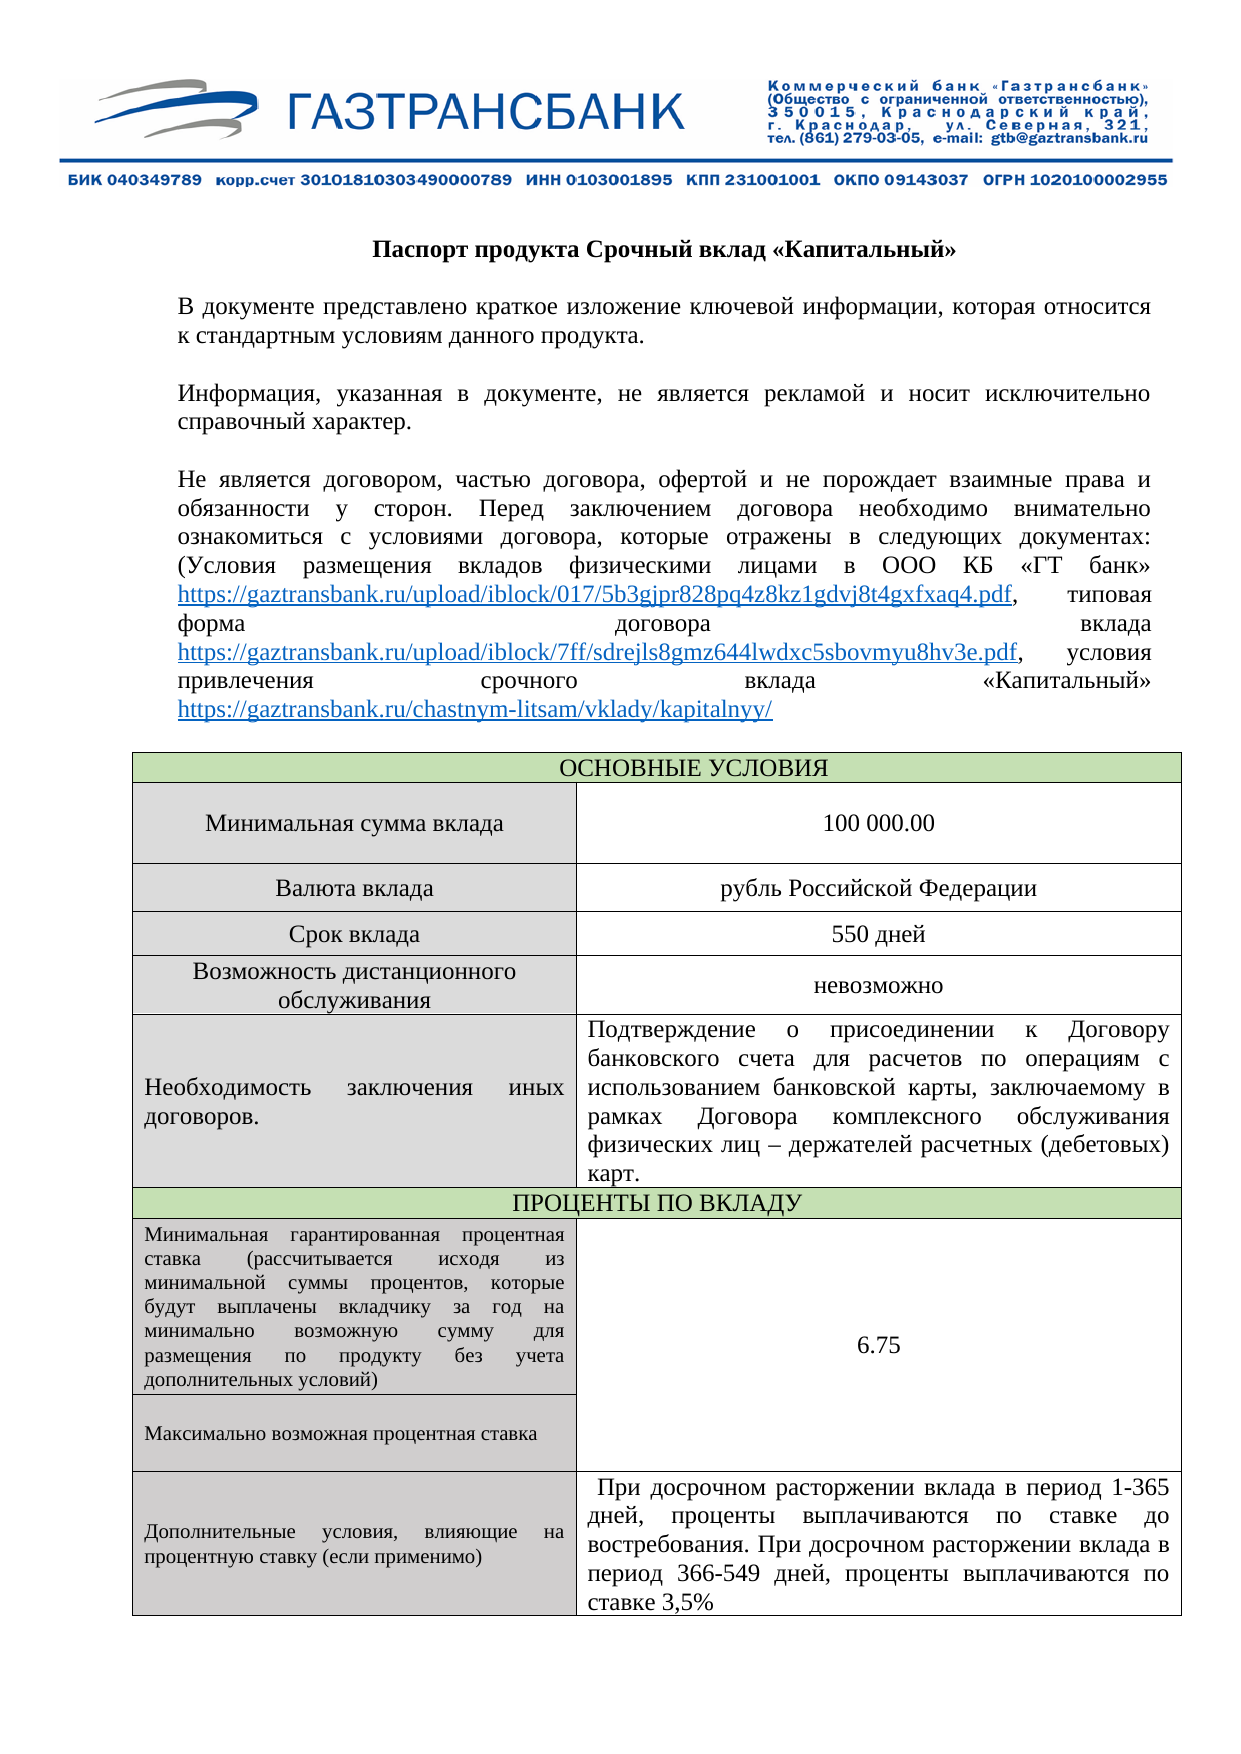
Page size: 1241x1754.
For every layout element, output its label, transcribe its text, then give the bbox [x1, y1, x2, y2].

text Паспорт продукта Срочный вклад «Капитальный» [177, 234, 1152, 263]
table_cell Минимальная сумма вклада [133, 783, 576, 863]
table_cell рубль Российской Федерации [577, 864, 1181, 911]
text В документе представлено краткое изложение ключевой информации, которая относится к стандартным условиям данного продукта. [177, 291, 1152, 349]
table_cell ПРОЦЕНТЫ ПО ВКЛАДУ [133, 1188, 1181, 1218]
table_cell Необходимость заключения иных договоров. [133, 1015, 576, 1187]
text Не является договором, частью договора, офертой и не порождает взаимные права и обязанности у сторон. Перед заключением договора необходимо внимательно ознакомиться с условиями договора, которые отражены в следующих документах: (Условия размещения вкладов физическими лицами в ООО КБ «ГТ банк» https://gaztransbank.ru/upload/iblock/017/5b3gjpr828pq4z8kz1gdvj8t4gxfxaq4.pdf, типовая форма договора вклада https://gaztransbank.ru/upload/iblock/7ff/sdrejls8gmz644lwdxc5sbovmyu8hv3e.pdf, условия привлечения срочного вклада «Капитальный» https://gaztransbank.ru/chastnym-litsam/vklady/kapitalnyy/ [177, 464, 1152, 723]
table_cell Валюта вклада [133, 864, 576, 911]
table_cell При досрочном расторжении вклада в период 1-365 дней, проценты выплачиваются по ставке до востребования. При досрочном расторжении вклада в период 366-549 дней, проценты выплачиваются по ставке 3,5% [577, 1472, 1181, 1615]
table_cell 550 дней [577, 912, 1181, 955]
table_cell невозможно [577, 956, 1181, 1013]
text Информация, указанная в документе, не является рекламой и носит исключительно справочный характер. [177, 378, 1152, 435]
table_cell 6.75 [577, 1219, 1181, 1471]
picture [59, 79, 1174, 187]
table_cell Возможность дистанционного обслуживания [133, 956, 576, 1013]
table_cell 100 000.00 [577, 783, 1181, 863]
table_header ОСНОВНЫЕ УСЛОВИЯ [133, 753, 1181, 782]
table_cell Минимальная гарантированная процентная ставка (рассчитывается исходя из минимальной суммы процентов, которые будут выплачены вкладчику за год на минимально возможную сумму для размещения по продукту без учета дополнительных условий) [133, 1219, 576, 1394]
table_cell Максимально возможная процентная ставка [133, 1395, 576, 1471]
table_cell Подтверждение о присоединении к Договору банковского счета для расчетов по операциям с использованием банковской карты, заключаемому в рамках Договора комплексного обслуживания физических лиц – держателей расчетных (дебетовых) карт. [577, 1015, 1181, 1187]
table_cell Дополнительные условия, влияющие на процентную ставку (если применимо) [133, 1472, 576, 1615]
table_cell Срок вклада [133, 912, 576, 955]
